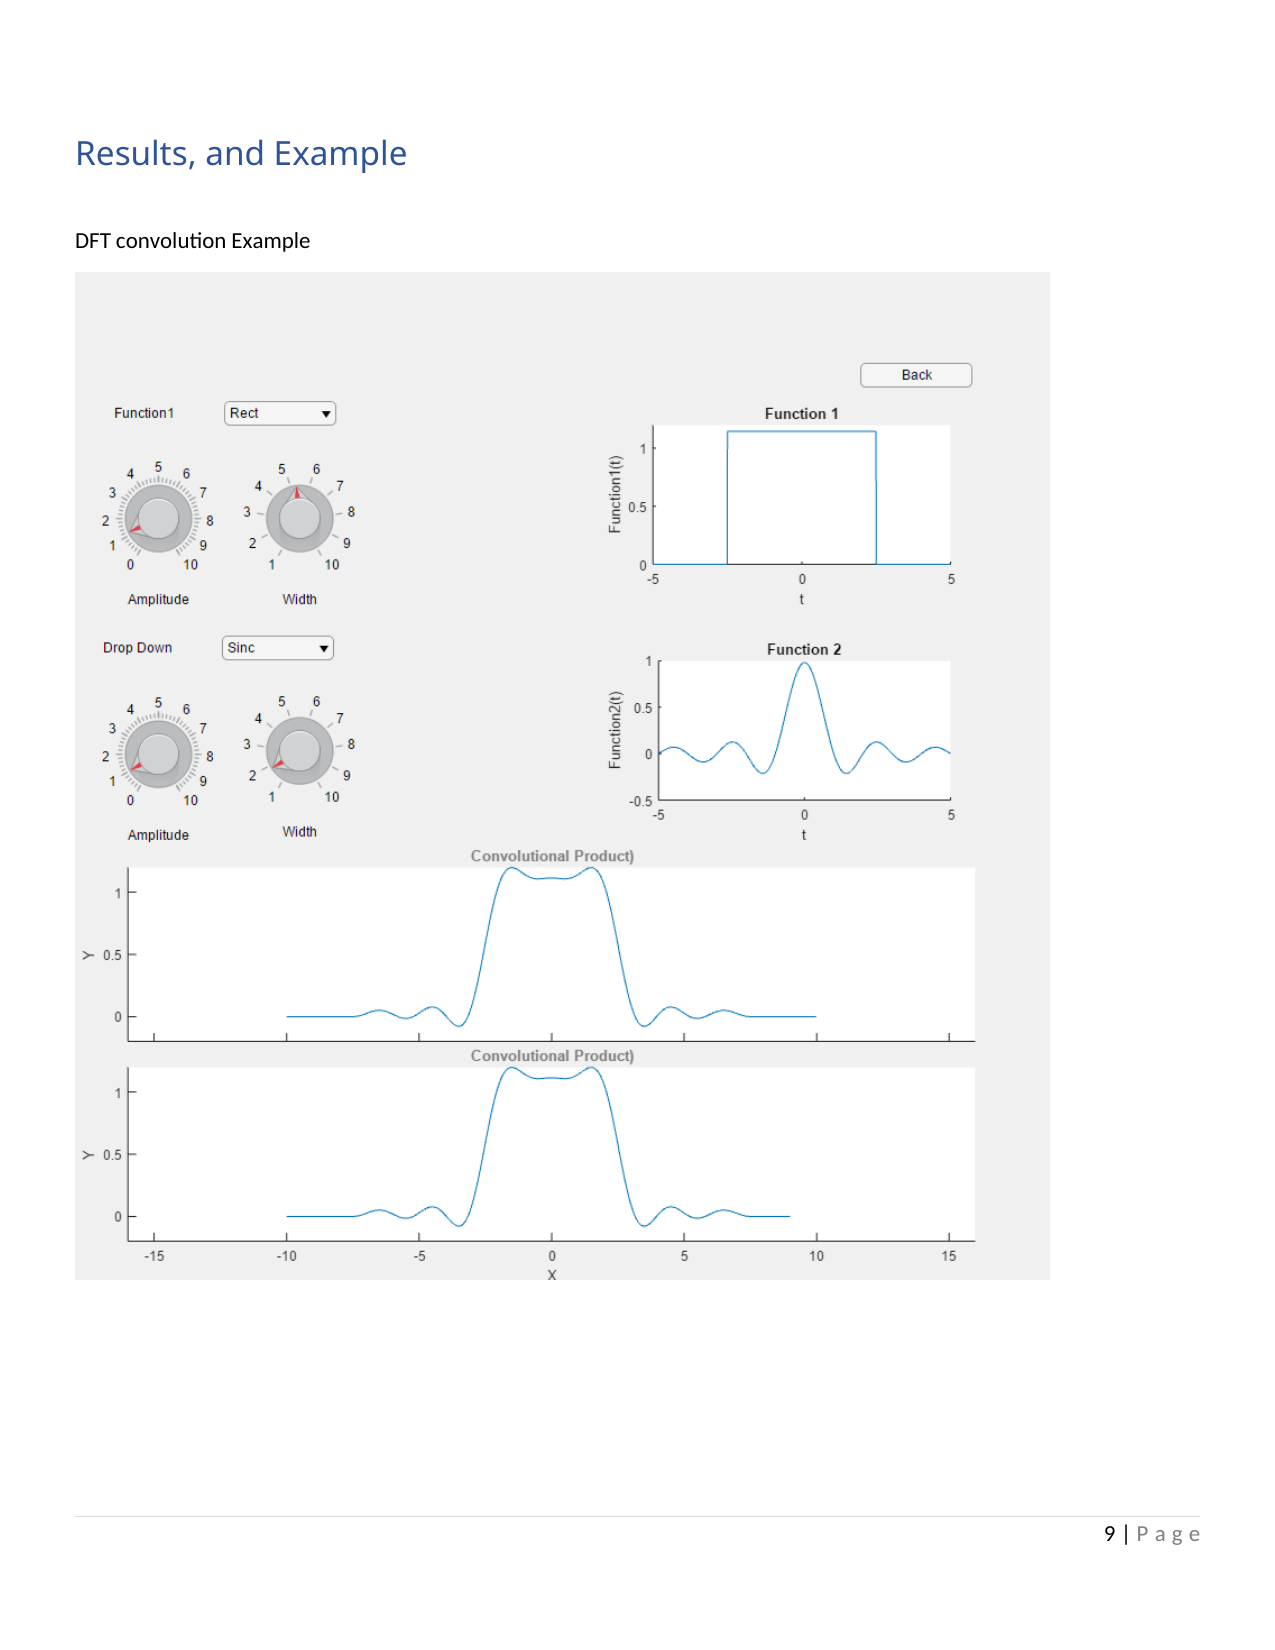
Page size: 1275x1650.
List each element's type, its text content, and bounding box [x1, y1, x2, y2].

subtitle Results, and Example [75, 130, 1200, 176]
picture [75, 272, 1050, 1280]
text DFT convolution Example [75, 226, 1200, 254]
